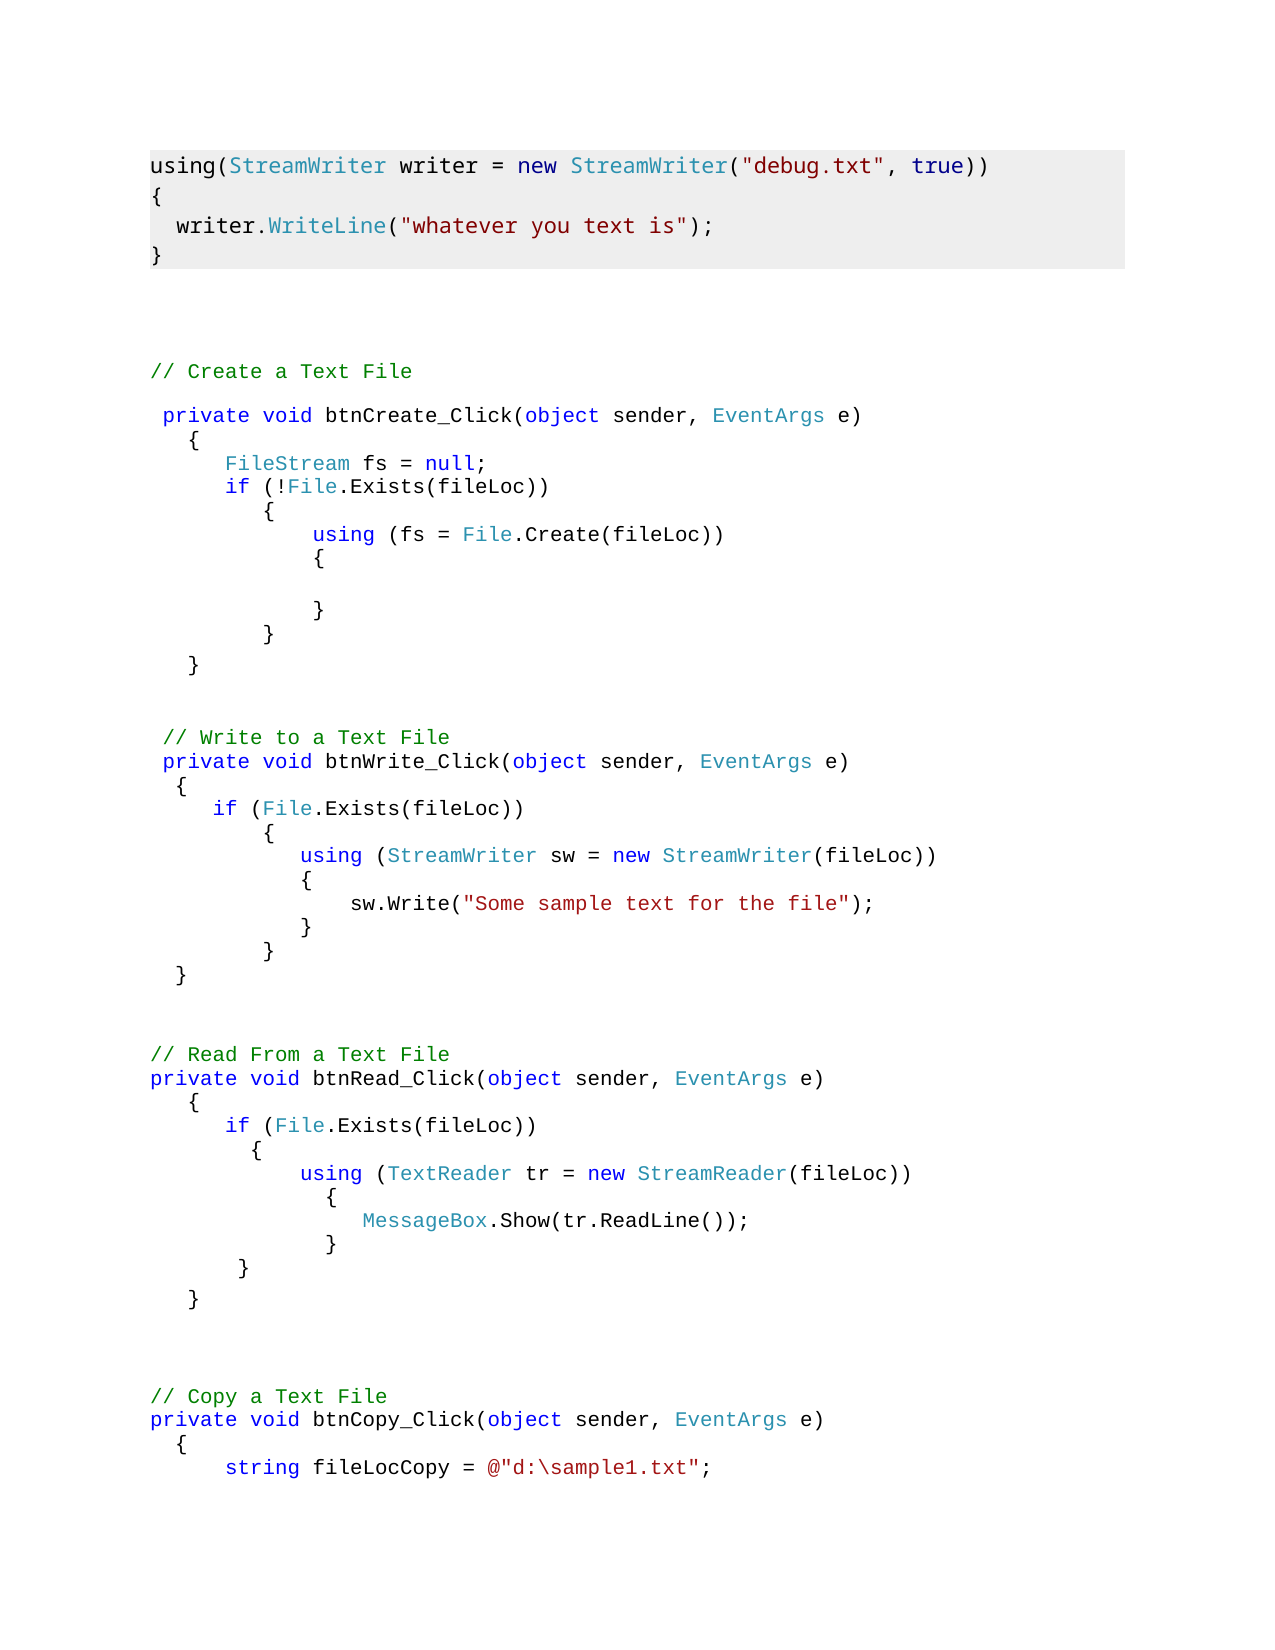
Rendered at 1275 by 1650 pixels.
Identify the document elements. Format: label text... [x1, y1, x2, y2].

text } [150, 916, 1125, 940]
text { [150, 429, 1125, 453]
text } [150, 964, 1125, 987]
text } [150, 940, 1125, 964]
text // Read From a Text File [150, 1044, 1125, 1068]
text using(StreamWriter writer = new StreamWriter("debug.txt", true)) [150, 150, 1125, 180]
text private void btnCopy_Click(object sender, EventArgs e) [150, 1409, 1125, 1433]
text } [150, 1281, 1125, 1312]
text private void btnCreate_Click(object sender, EventArgs e) [150, 406, 1125, 429]
text private void btnRead_Click(object sender, EventArgs e) [150, 1068, 1125, 1092]
text FileStream fs = null; [150, 453, 1125, 476]
text { [150, 500, 1125, 524]
text using (StreamWriter sw = new StreamWriter(fileLoc)) [150, 846, 1125, 869]
text { [150, 1139, 1125, 1162]
text } [150, 623, 1125, 647]
text } [150, 1233, 1125, 1257]
text if (File.Exists(fileLoc)) [150, 1115, 1125, 1139]
text } [150, 239, 1125, 269]
text } [150, 1257, 1125, 1281]
text // Copy a Text File [150, 1386, 1125, 1409]
text if (File.Exists(fileLoc)) [150, 798, 1125, 822]
text sw.Write("Some sample text for the file"); [150, 893, 1125, 916]
text using (TextReader tr = new StreamReader(fileLoc)) [150, 1162, 1125, 1186]
text { [150, 774, 1125, 798]
text { [150, 822, 1125, 846]
text { [150, 1186, 1125, 1210]
text { [150, 1092, 1125, 1115]
text if (!File.Exists(fileLoc)) [150, 476, 1125, 500]
text string fileLocCopy = @"d:\sample1.txt"; [150, 1457, 1125, 1480]
text MessageBox.Show(tr.ReadLine()); [150, 1210, 1125, 1233]
text // Write to a Text File [150, 727, 1125, 751]
text writer.WriteLine("whatever you text is"); [150, 209, 1125, 239]
text } [150, 599, 1125, 623]
text { [150, 180, 1125, 209]
text using (fs = File.Create(fileLoc)) [150, 524, 1125, 547]
text { [150, 1433, 1125, 1457]
text // Create a Text File [150, 353, 1125, 385]
text { [150, 869, 1125, 893]
text } [150, 647, 1125, 678]
text private void btnWrite_Click(object sender, EventArgs e) [150, 751, 1125, 774]
text { [150, 547, 1125, 571]
